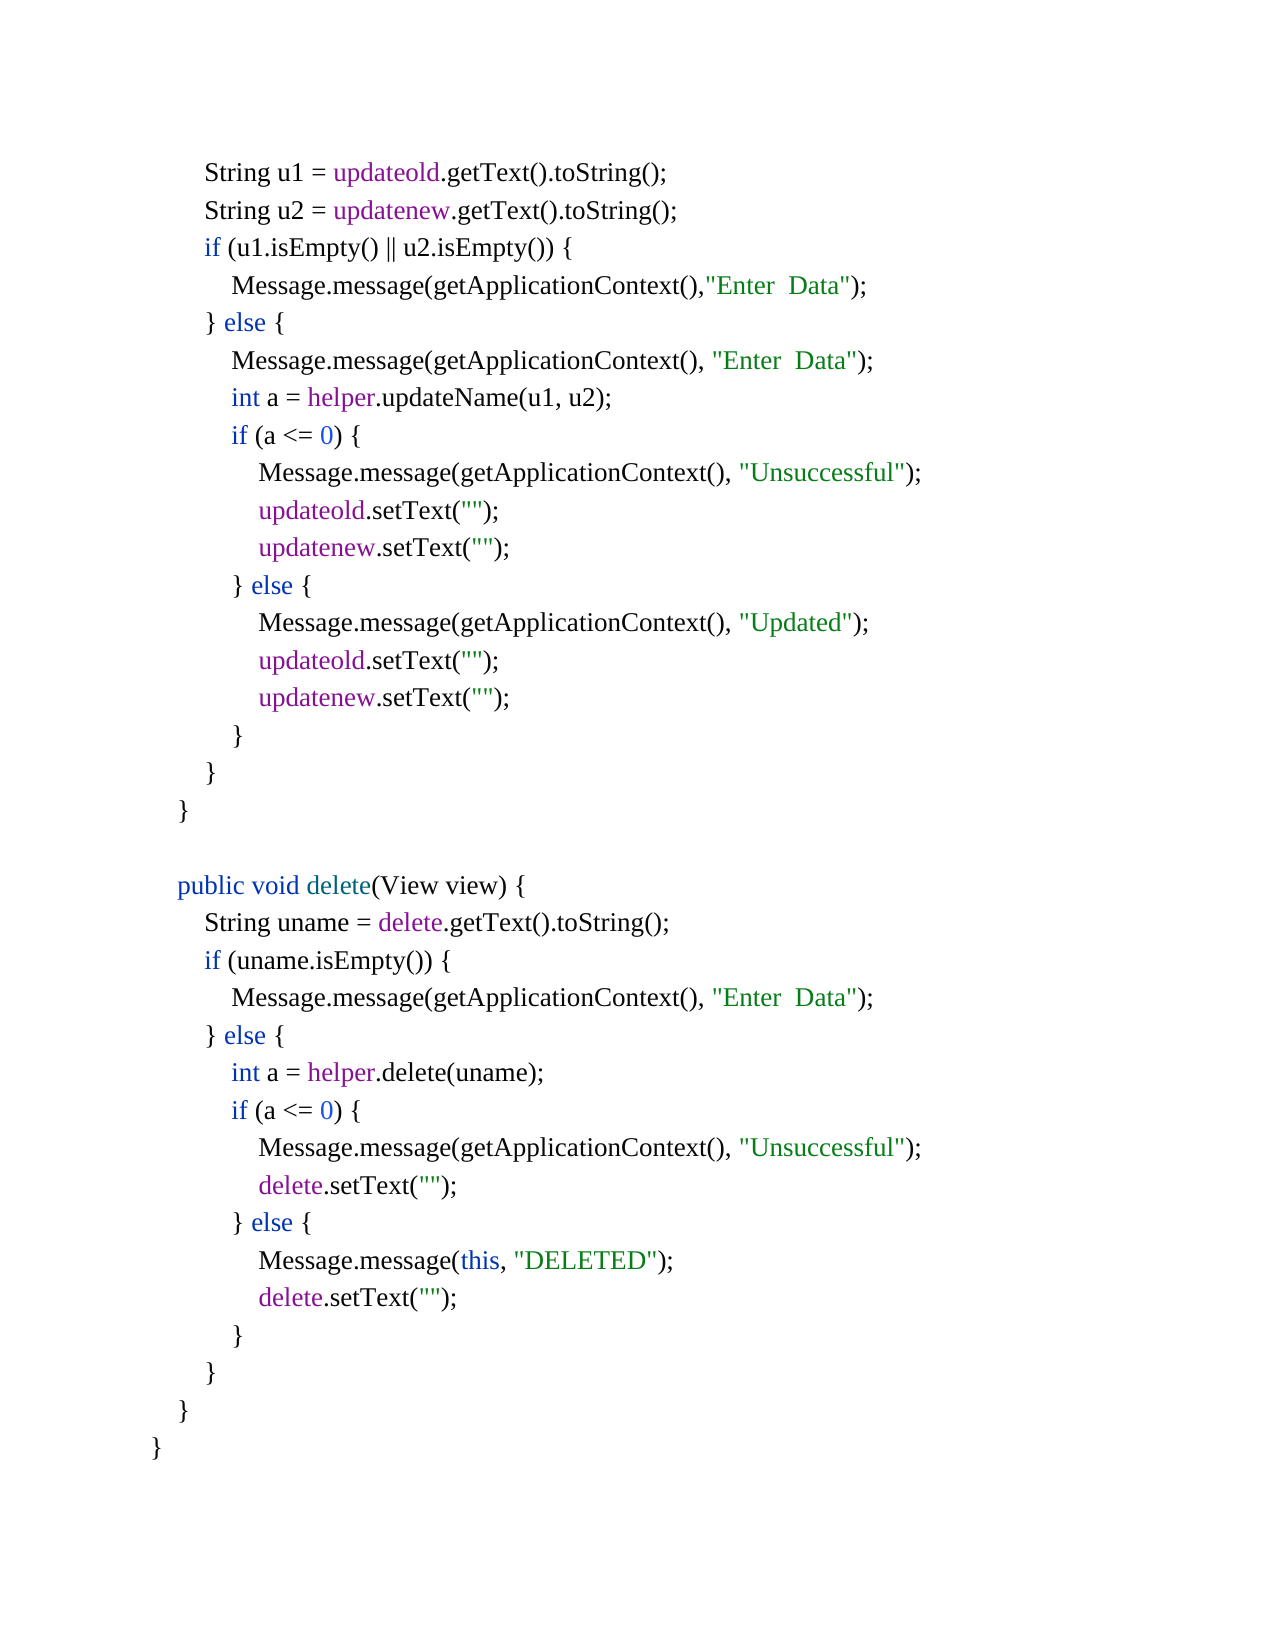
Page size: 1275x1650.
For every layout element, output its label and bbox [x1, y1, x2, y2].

text [150, 150, 1125, 1462]
